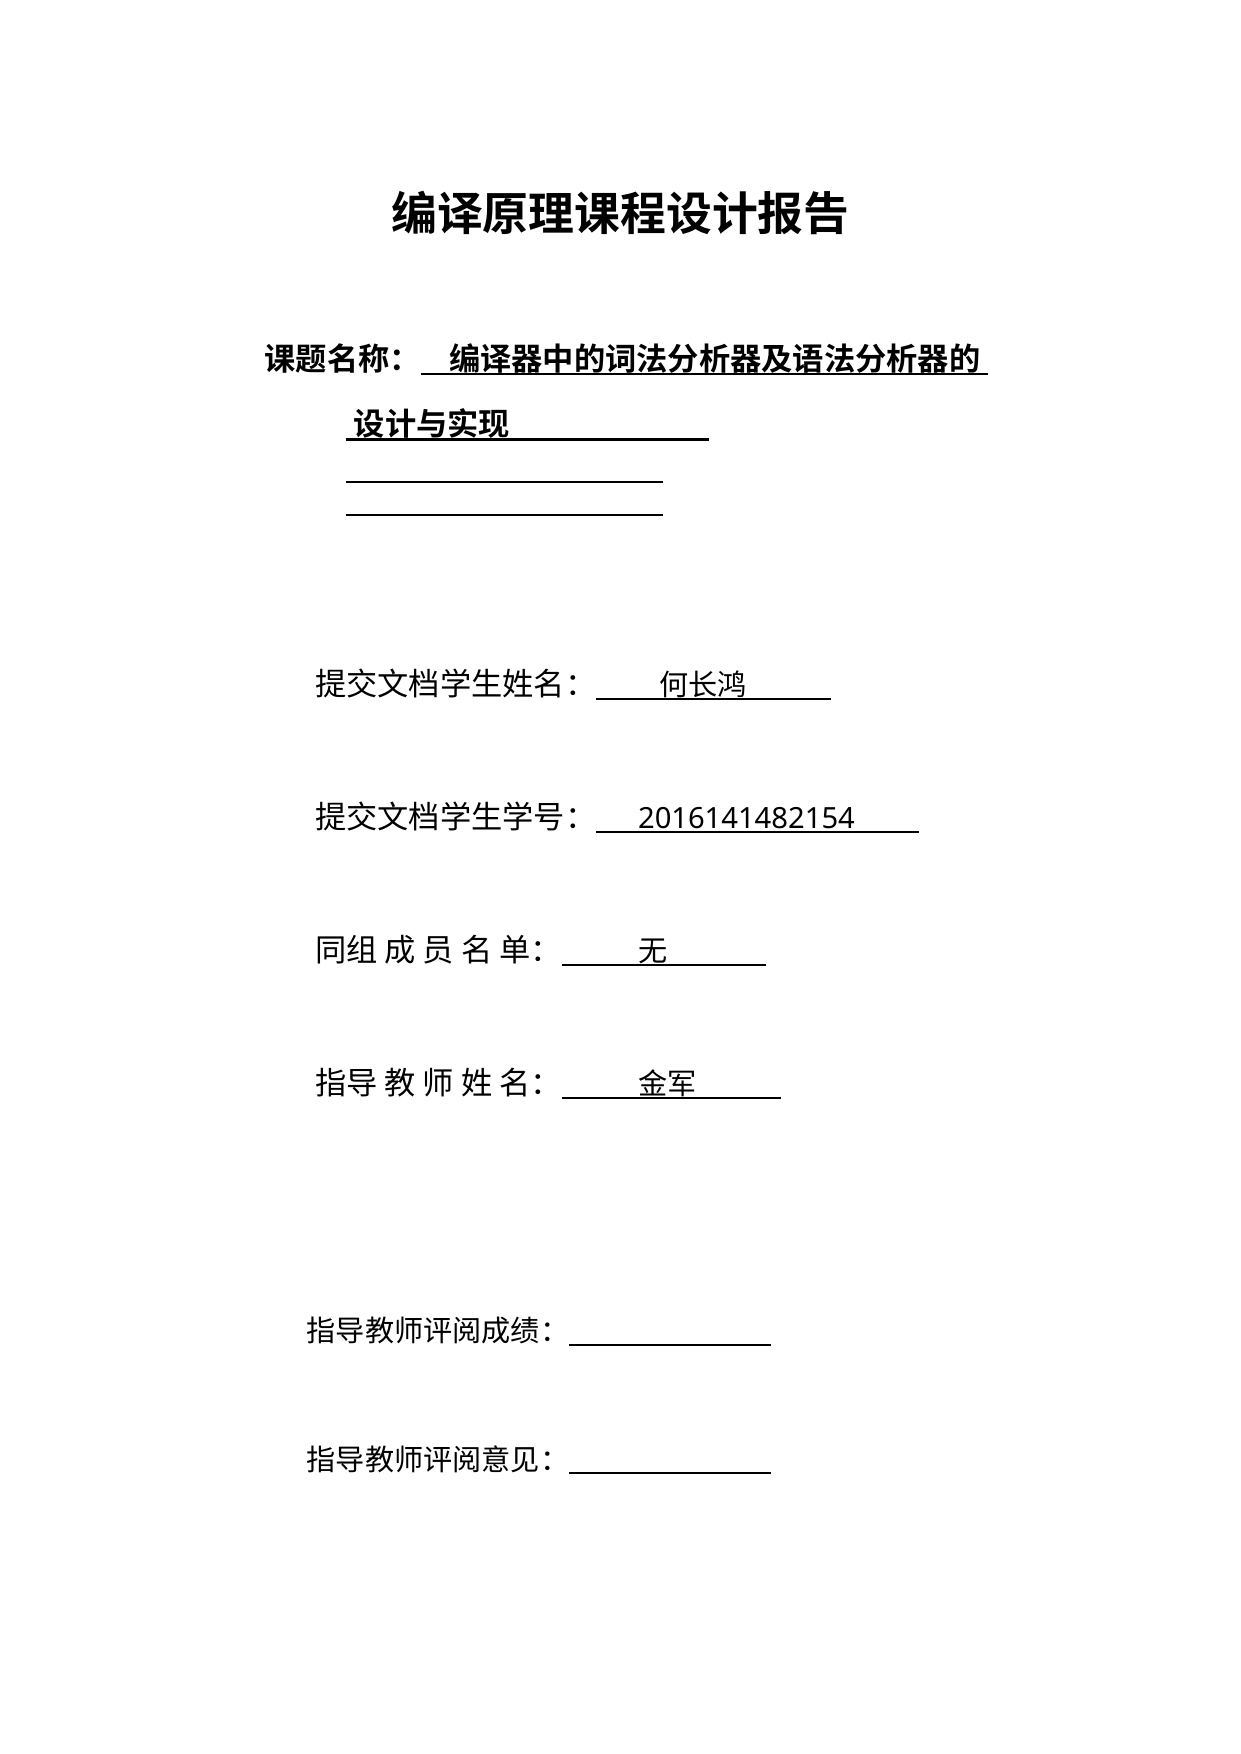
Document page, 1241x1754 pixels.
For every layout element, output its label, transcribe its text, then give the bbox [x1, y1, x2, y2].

text 指导 教 师 姓 名： 金军 [187, 1048, 1053, 1113]
text 提交文档学生姓名： 何长鸿 [187, 649, 1053, 714]
text 指导教师评阅意见： [187, 1425, 1053, 1490]
text 同组 成 员 名 单： 无 [187, 915, 1053, 980]
text 指导教师评阅成绩： [187, 1296, 1053, 1361]
text 提交文档学生学号： 2016141482154 [187, 782, 1053, 847]
text 设计与实现 [187, 389, 1053, 454]
text 编译原理课程设计报告 [187, 162, 1053, 259]
text 课题名称： 编译器中的词法分析器及语法分析器的 [187, 324, 1053, 389]
